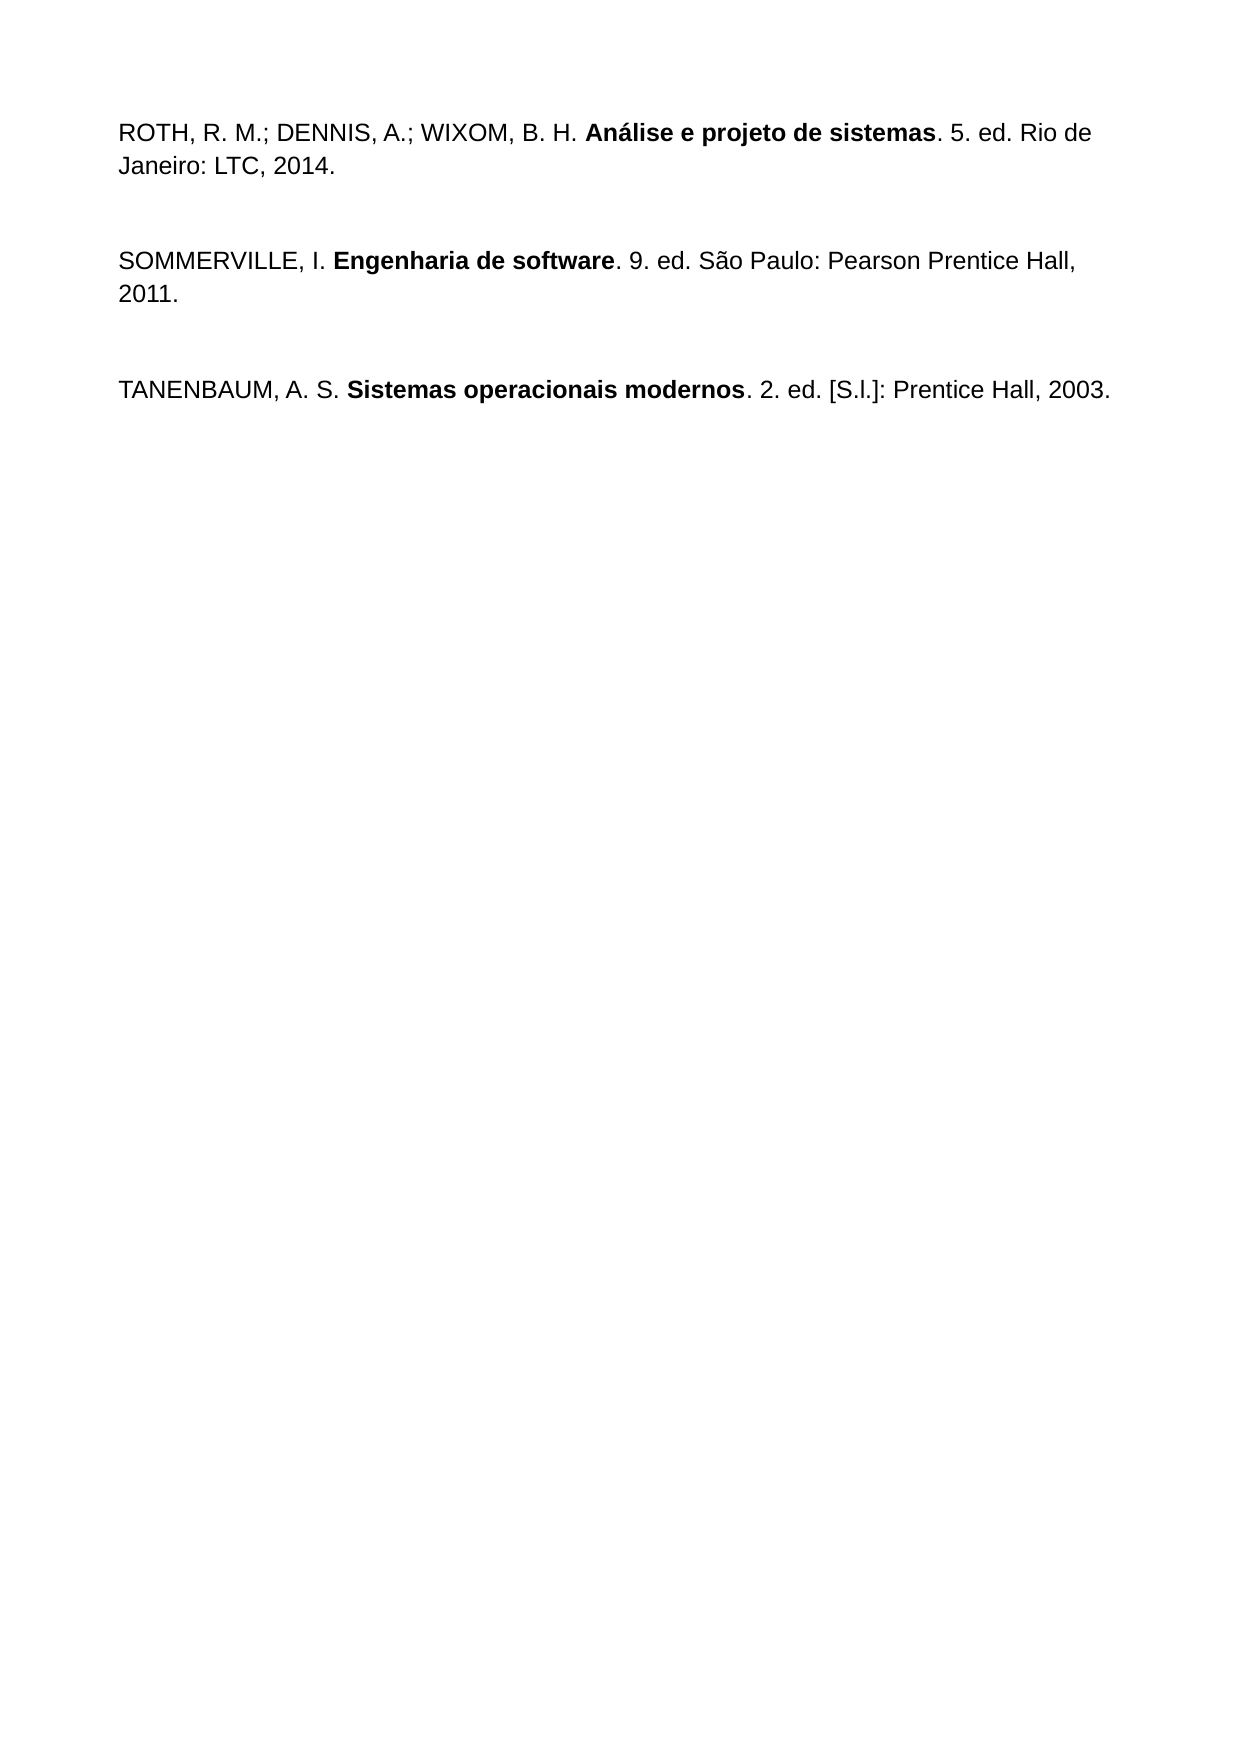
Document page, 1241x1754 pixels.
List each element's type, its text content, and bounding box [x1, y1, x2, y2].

text TANENBAUM, A. S. Sistemas operacionais modernos. 2. ed. [S.l.]: Prentice Hall, 2003. [118, 374, 1122, 403]
text SOMMERVILLE, I. Engenharia de software. 9. ed. São Paulo: Pearson Prentice Hall, 2011. [118, 246, 1122, 308]
text ROTH, R. M.; DENNIS, A.; WIXOM, B. H. Análise e projeto de sistemas. 5. ed. Rio de Janeiro: LTC, 2014. [118, 118, 1122, 180]
